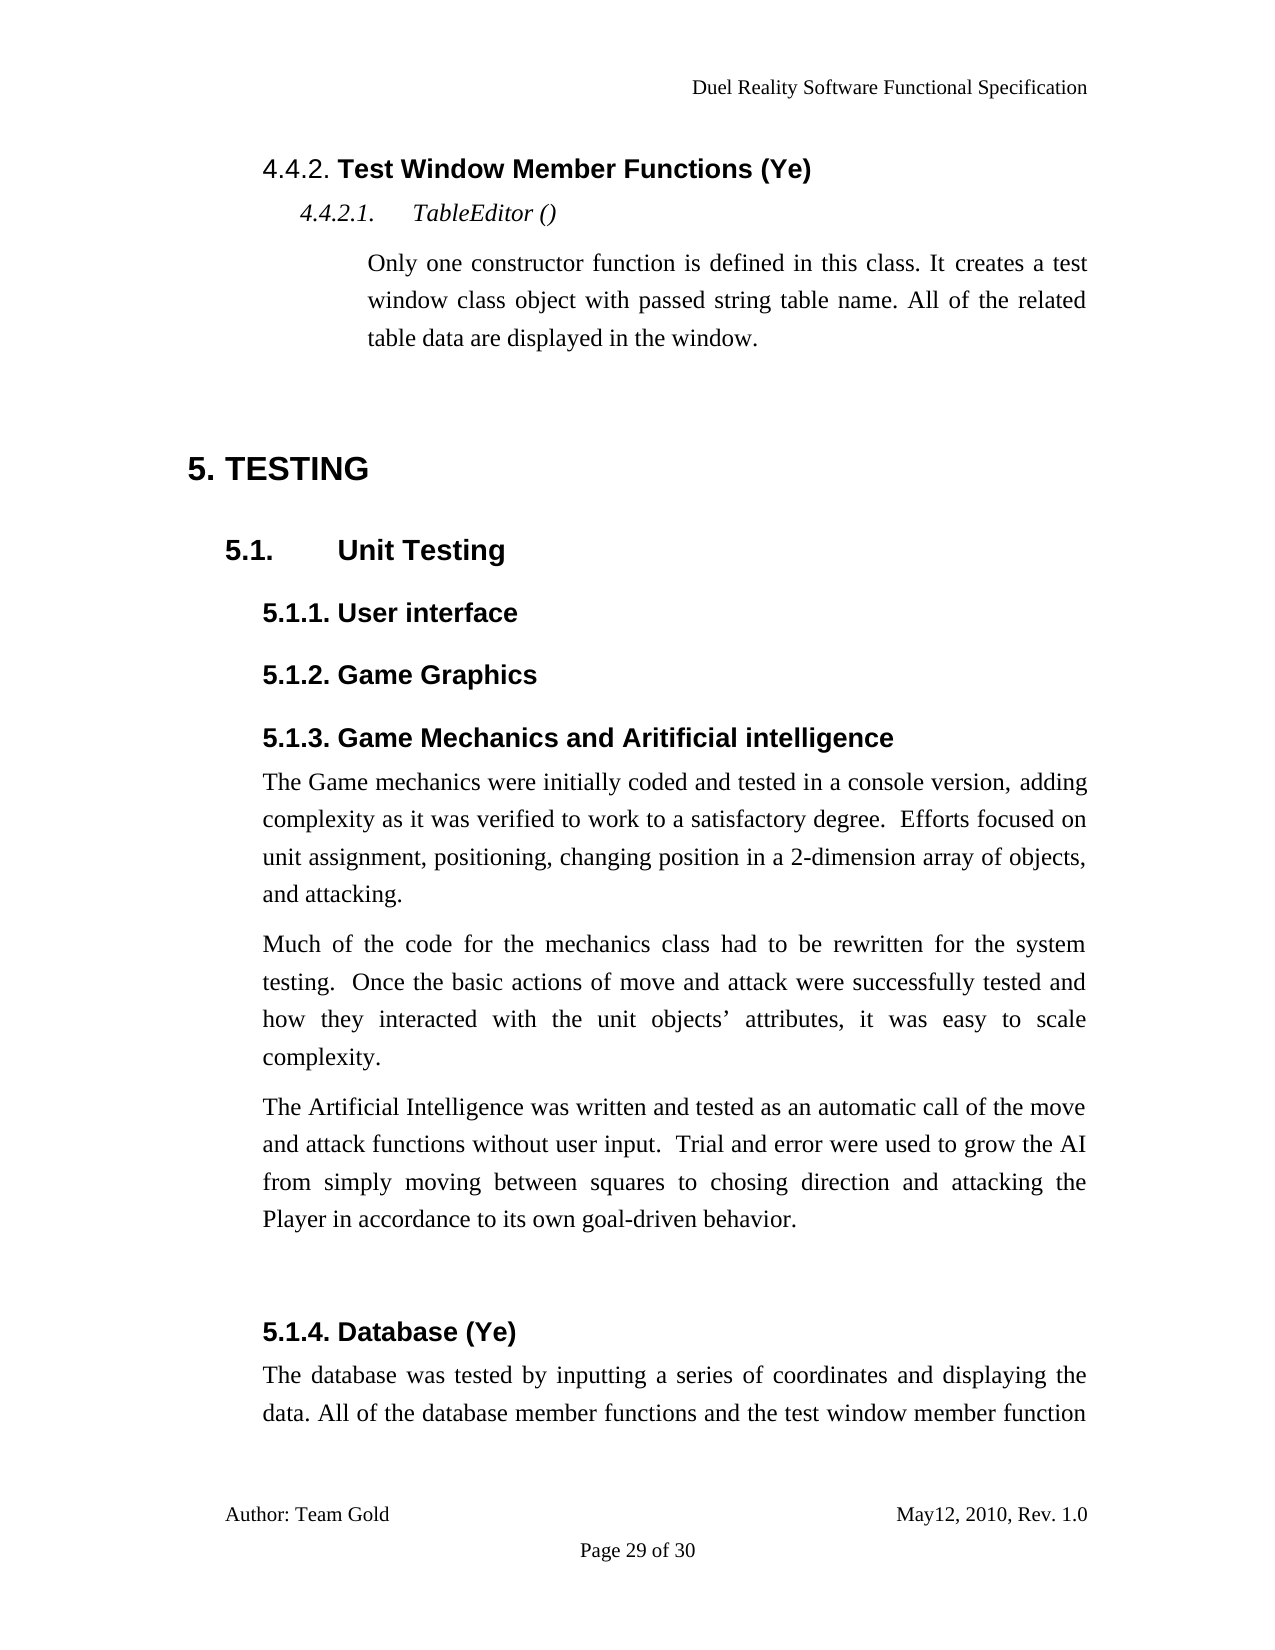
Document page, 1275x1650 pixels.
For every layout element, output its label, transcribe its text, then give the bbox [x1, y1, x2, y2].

subtitle Game Mechanics and Aritificial intelligence [262, 719, 1087, 756]
subtitle User interface [262, 594, 1087, 631]
text The Game mechanics were initially coded and tested in a console version, adding complexity as it was verified to work to a satisfactory degree. Efforts focused on unit assignment, positioning, changing position in a 2-dimension array of objects, and attacking. [262, 762, 1087, 912]
subtitle Test Window Member Functions (Ye) [262, 150, 1087, 187]
subtitle Unit Testing [225, 531, 1087, 569]
subtitle TESTING [187, 431, 1087, 506]
text Much of the code for the mechanics class had to be rewritten for the system testing. Once the basic actions of move and attack were successfully tested and how they interacted with the unit objects’ attributes, it was easy to scale complexity. [262, 925, 1087, 1075]
subtitle Game Graphics [262, 656, 1087, 694]
text Only one constructor function is defined in this class. It creates a test window class object with passed string table name. All of the related table data are displayed in the window. [367, 244, 1087, 356]
list TableEditor () [300, 194, 1087, 231]
text The Artificial Intelligence was written and tested as an automatic call of the move and attack functions without user input. Trial and error were used to grow the AI from simply moving between squares to chosing direction and attacking the Player in accordance to its own goal-driven behavior. [262, 1087, 1087, 1237]
subtitle Database (Ye) [262, 1312, 1087, 1350]
